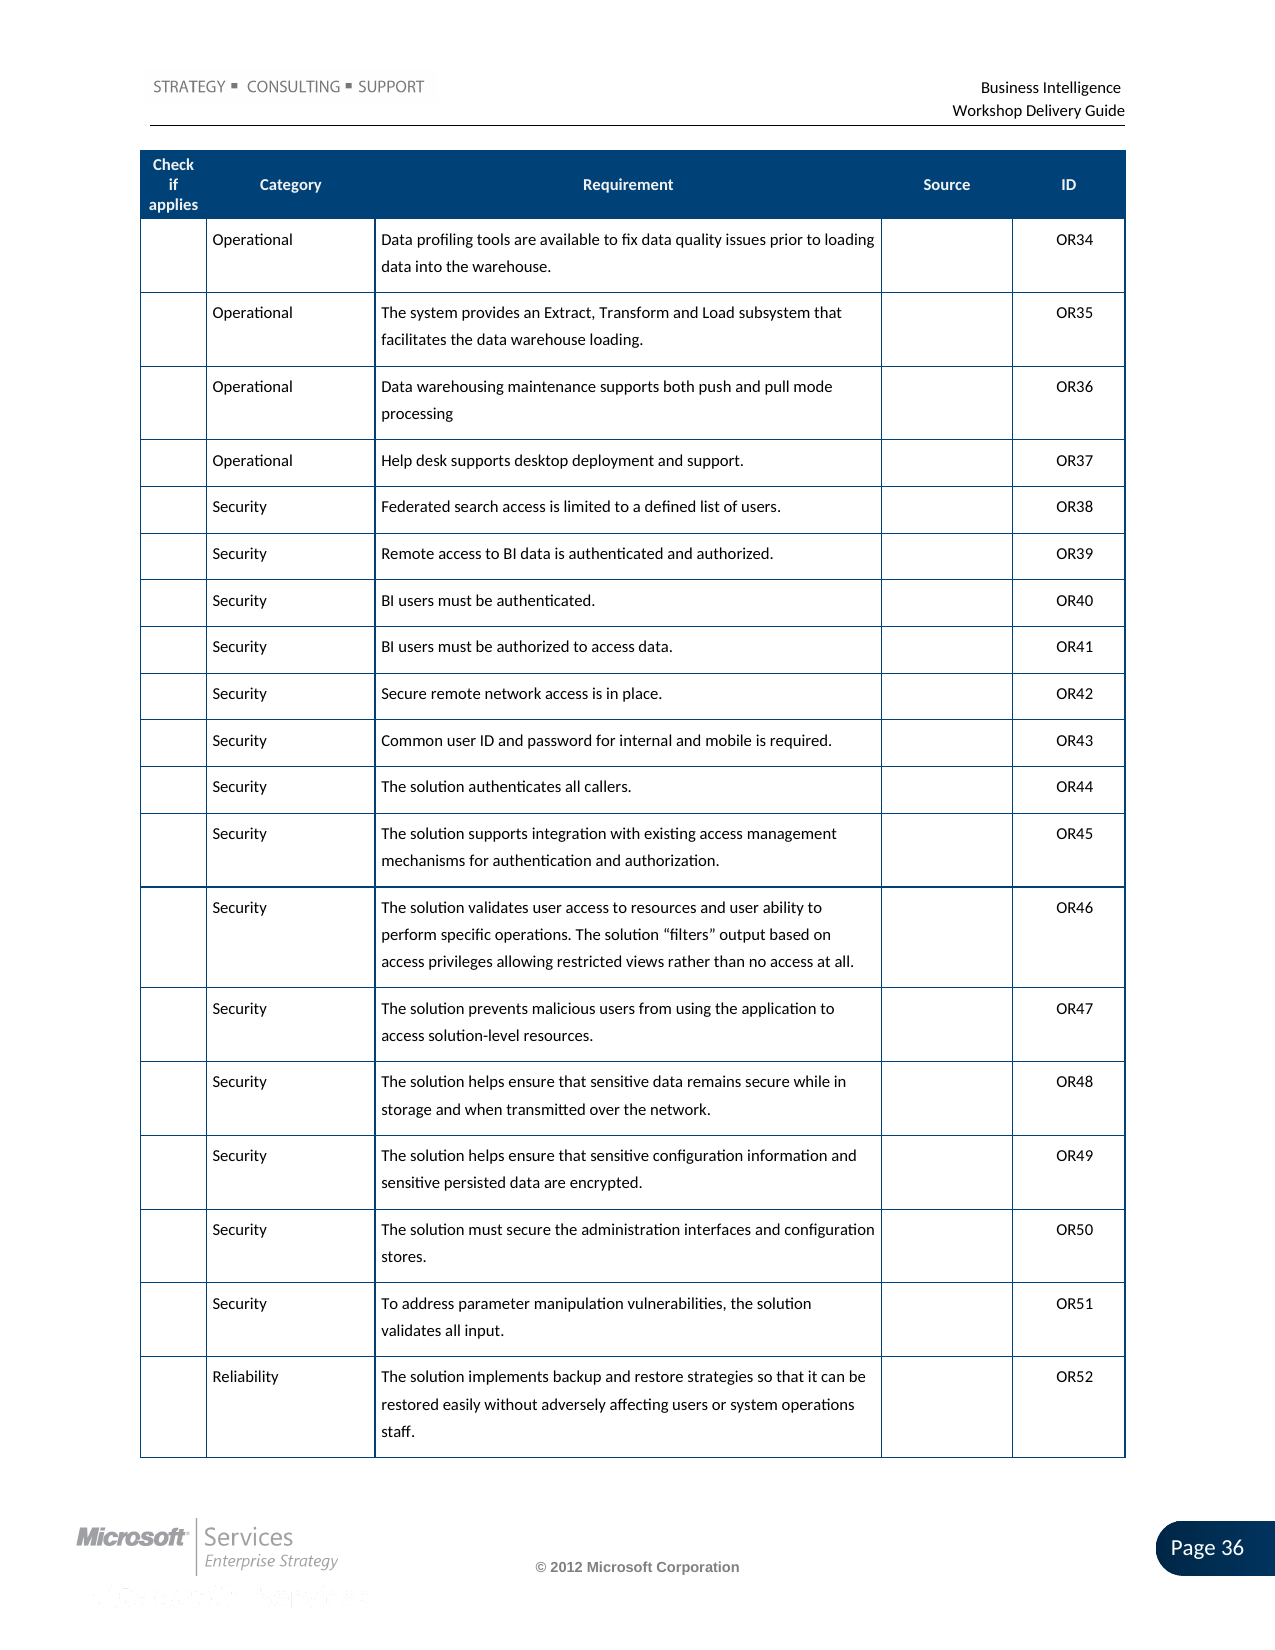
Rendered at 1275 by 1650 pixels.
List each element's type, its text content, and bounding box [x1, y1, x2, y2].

table_cell [141, 814, 206, 886]
table_cell [1013, 580, 1124, 626]
table_cell [882, 534, 1012, 579]
table_header Category [207, 151, 374, 218]
table_cell [1013, 367, 1124, 439]
table_cell [882, 1136, 1012, 1208]
table_cell Reliability [207, 1357, 374, 1457]
table_cell Federated search access is limited to a defined list of users. [376, 487, 881, 533]
table_cell [141, 1210, 206, 1282]
table_cell [141, 440, 206, 486]
table_cell The solution must secure the administration interfaces and configuration stores. [376, 1210, 881, 1282]
table_cell [1013, 1136, 1124, 1208]
table_cell [1013, 219, 1124, 292]
table_cell The solution implements backup and restore strategies so that it can be restored easily without adversely affecting users or system operations staff. [376, 1357, 881, 1457]
table_cell [1013, 1283, 1124, 1356]
table_cell The solution validates user access to resources and user ability to perform specific operations. The solution “filters” output based on access privileges allowing restricted views rather than no access at all. [376, 888, 881, 987]
table_cell Security [207, 720, 374, 766]
table_cell [141, 534, 206, 579]
table_cell Security [207, 580, 374, 626]
table_header Requirement [376, 151, 881, 218]
table_cell The solution helps ensure that sensitive data remains secure while in storage and when transmitted over the network. [376, 1062, 881, 1135]
table_cell Security [207, 888, 374, 987]
table_cell [141, 720, 206, 766]
table_cell Common user ID and password for internal and mobile is required. [376, 720, 881, 766]
table_cell [882, 1062, 1012, 1135]
table_cell [141, 367, 206, 439]
table_cell [882, 440, 1012, 486]
table_cell [1013, 293, 1124, 366]
table_cell The solution helps ensure that sensitive configuration information and sensitive persisted data are encrypted. [376, 1136, 881, 1208]
table_cell [882, 293, 1012, 366]
table_cell [882, 367, 1012, 439]
table_cell [141, 293, 206, 366]
table_cell [141, 219, 206, 292]
table_cell [141, 1136, 206, 1208]
table_cell [882, 988, 1012, 1061]
table_cell [141, 988, 206, 1061]
table_cell [1013, 627, 1124, 673]
table_cell Operational [207, 440, 374, 486]
table_cell Data warehousing maintenance supports both push and pull mode processing [376, 367, 881, 439]
table_cell Security [207, 1283, 374, 1356]
table_cell [882, 487, 1012, 533]
table_cell [882, 1357, 1012, 1457]
table_cell [1013, 440, 1124, 486]
table_cell Security [207, 1136, 374, 1208]
table_cell [141, 888, 206, 987]
table_cell [1013, 1210, 1124, 1282]
table_cell Security [207, 767, 374, 813]
table_header Check if applies [141, 151, 206, 218]
table_cell [1013, 487, 1124, 533]
table_cell [141, 1357, 206, 1457]
table_cell Security [207, 814, 374, 886]
table_cell [1013, 534, 1124, 579]
table_cell [882, 1283, 1012, 1356]
table_cell [141, 1283, 206, 1356]
table_cell Security [207, 534, 374, 579]
table_cell [882, 1210, 1012, 1282]
table_cell BI users must be authenticated. [376, 580, 881, 626]
picture [144, 68, 438, 102]
table_cell Operational [207, 367, 374, 439]
table_cell [882, 814, 1012, 886]
table_cell Help desk supports desktop deployment and support. [376, 440, 881, 486]
table_cell [1013, 988, 1124, 1061]
table_cell To address parameter manipulation vulnerabilities, the solution validates all input. [376, 1283, 881, 1356]
table_cell [1013, 888, 1124, 987]
table_cell Operational [207, 293, 374, 366]
table_cell [141, 487, 206, 533]
table_cell BI users must be authorized to access data. [376, 627, 881, 673]
table_cell Security [207, 1210, 374, 1282]
picture [76, 1518, 368, 1619]
table_cell [1013, 767, 1124, 813]
table_cell [1013, 1357, 1124, 1457]
table_cell [1013, 814, 1124, 886]
table_cell Security [207, 988, 374, 1061]
table_cell [1013, 720, 1124, 766]
table_cell The solution authenticates all callers. [376, 767, 881, 813]
table_cell Security [207, 674, 374, 719]
table_cell [882, 674, 1012, 719]
table_cell [141, 1062, 206, 1135]
table_cell The solution supports integration with existing access management mechanisms for authentication and authorization. [376, 814, 881, 886]
table_cell The solution prevents malicious users from using the application to access solution-level resources. [376, 988, 881, 1061]
table_cell [882, 720, 1012, 766]
table_cell Security [207, 627, 374, 673]
table_cell The system provides an Extract, Transform and Load subsystem that facilitates the data warehouse loading. [376, 293, 881, 366]
table_cell [141, 627, 206, 673]
table_header ID [1013, 151, 1124, 218]
table_cell [1013, 1062, 1124, 1135]
table_cell Secure remote network access is in place. [376, 674, 881, 719]
table_cell [882, 580, 1012, 626]
table_cell [141, 580, 206, 626]
table_cell [882, 219, 1012, 292]
table_header Source [882, 151, 1012, 218]
table_cell Security [207, 1062, 374, 1135]
table_cell Data profiling tools are available to fix data quality issues prior to loading data into the warehouse. [376, 219, 881, 292]
table_cell Remote access to BI data is authenticated and authorized. [376, 534, 881, 579]
table_cell [1013, 674, 1124, 719]
table_cell [882, 888, 1012, 987]
table_cell Operational [207, 219, 374, 292]
table_cell [882, 767, 1012, 813]
table_cell [141, 674, 206, 719]
table_cell [141, 767, 206, 813]
table_cell [882, 627, 1012, 673]
table_cell Security [207, 487, 374, 533]
